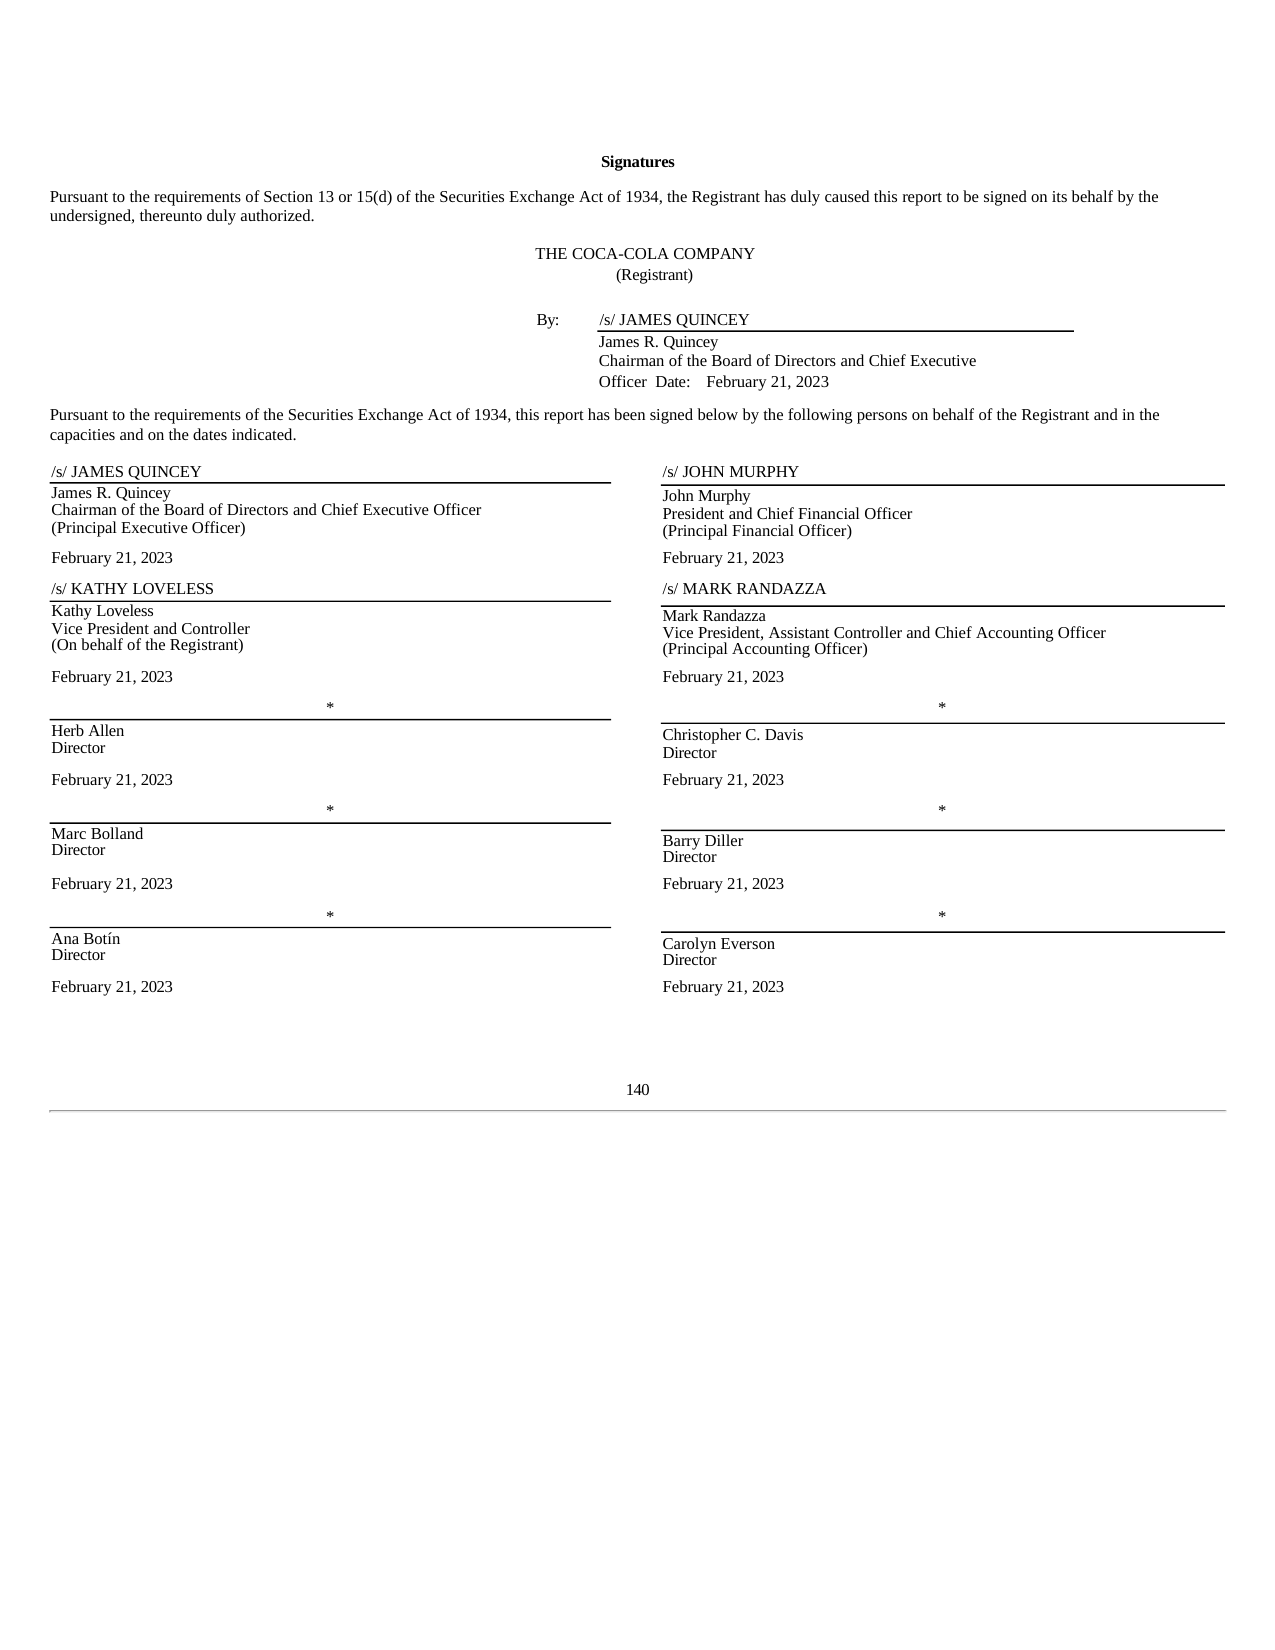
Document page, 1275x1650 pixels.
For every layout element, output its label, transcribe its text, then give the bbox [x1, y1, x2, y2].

text Carolyn Everson Director [662, 937, 776, 969]
subtitle Signatures [34, 152, 1242, 171]
text /s/ KATHY LOVELESS /s/ MARK RANDAZZA [51, 579, 1242, 598]
text Ana Botín Director [51, 931, 120, 964]
text Pursuant to the requirements of Section 13 or 15(d) of the Securities Exchange Act of 1934, the Registrant has duly caused this report to be signed on its behalf by the undersigned, thereunto duly authorized. [49, 187, 1199, 225]
text Pursuant to the requirements of the Securities Exchange Act of 1934, this report has been signed below by the following persons on behalf of the Registrant and in the capacities and on the dates indicated. [49, 404, 1199, 443]
text February 21, 2023 February 21, 2023 [51, 769, 1242, 788]
text James R. Quincey [51, 484, 485, 502]
text President and Chief Financial Officer (Principal Financial Officer) [662, 505, 972, 540]
text * * [31, 698, 1242, 717]
text James R. Quincey [599, 330, 1242, 351]
text February 21, 2023 February 21, 2023 [51, 667, 1242, 686]
text Chairman of the Board of Directors and Chief Executive Officer (Principal Executive Officer) [51, 502, 485, 537]
text 140 [34, 1079, 1242, 1099]
text Chairman of the Board of Directors and Chief Executive Officer Date: February 21, 2023 [599, 351, 1028, 391]
text Mark Randazza [662, 607, 1242, 625]
text (Registrant) [67, 265, 1242, 284]
text /s/ JAMES QUINCEY /s/ JOHN MURPHY [51, 462, 1242, 481]
text * * [31, 801, 1242, 820]
text John Murphy [662, 487, 1242, 505]
text Vice President, Assistant Controller and Chief Accounting Officer (Principal Accounting Officer) [662, 626, 1162, 658]
text February 21, 2023 February 21, 2023 [51, 547, 1242, 567]
text Herb Allen Director [51, 722, 125, 757]
text February 21, 2023 February 21, 2023 [51, 874, 1242, 893]
text THE COCA-COLA COMPANY [49, 243, 1242, 263]
text Christopher C. Davis Director [662, 727, 853, 762]
text February 21, 2023 February 21, 2023 [51, 977, 1242, 996]
text Kathy Loveless [51, 602, 253, 620]
text Vice President and Controller (On behalf of the Registrant) [51, 621, 253, 654]
text * * [31, 906, 1242, 926]
text By: /s/ JAMES QUINCEY [45, 310, 1242, 329]
text Barry Diller Director [662, 834, 744, 866]
text Marc Bolland Director [51, 827, 144, 859]
